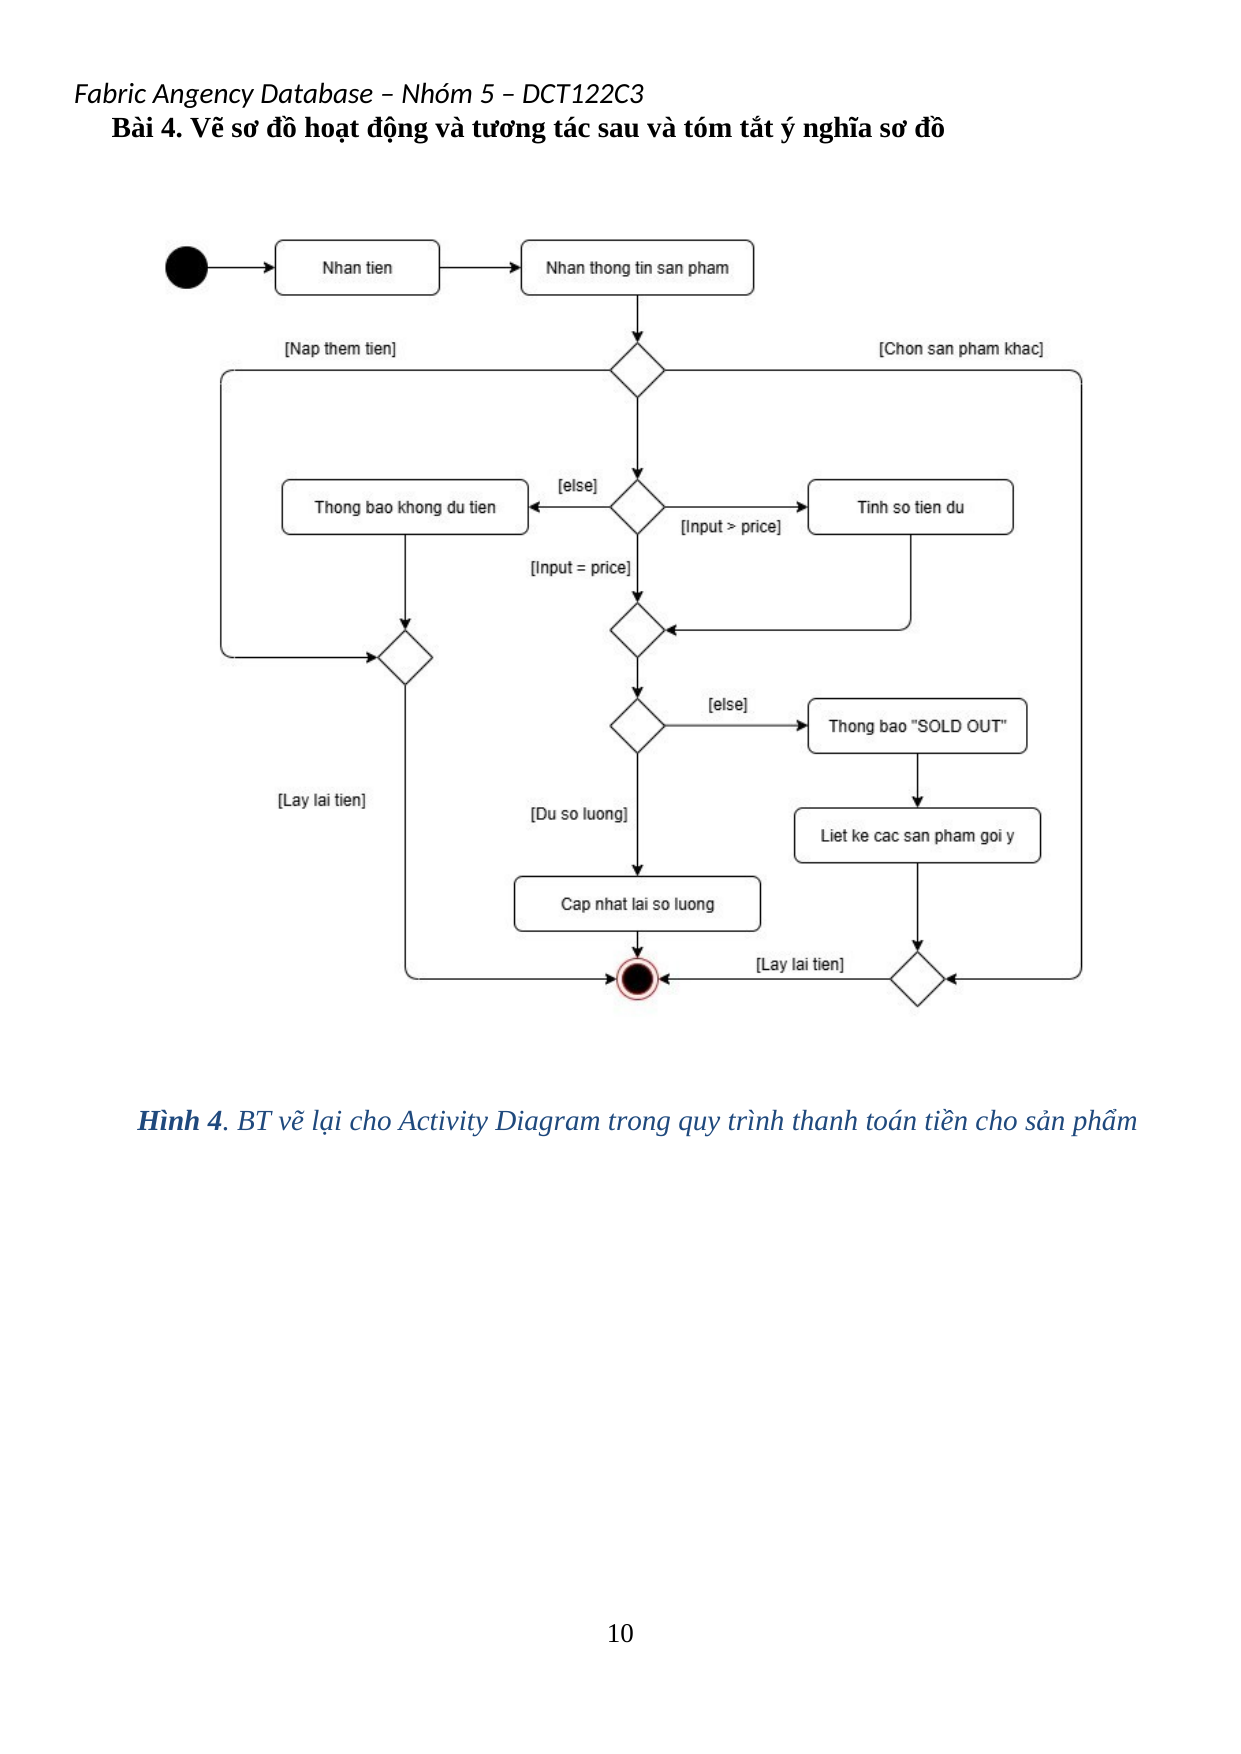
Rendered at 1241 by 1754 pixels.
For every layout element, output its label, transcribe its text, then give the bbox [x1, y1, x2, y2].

subtitle Bài 4. Vẽ sơ đồ hoạt động và tương tác sau và tóm tắt ý nghĩa sơ đồ [111, 111, 1166, 144]
text Hình 4. BT vẽ lại cho Activity Diagram trong quy trình thanh toán tiền cho sản phẩm [111, 1103, 1166, 1137]
picture [111, 186, 1204, 1088]
